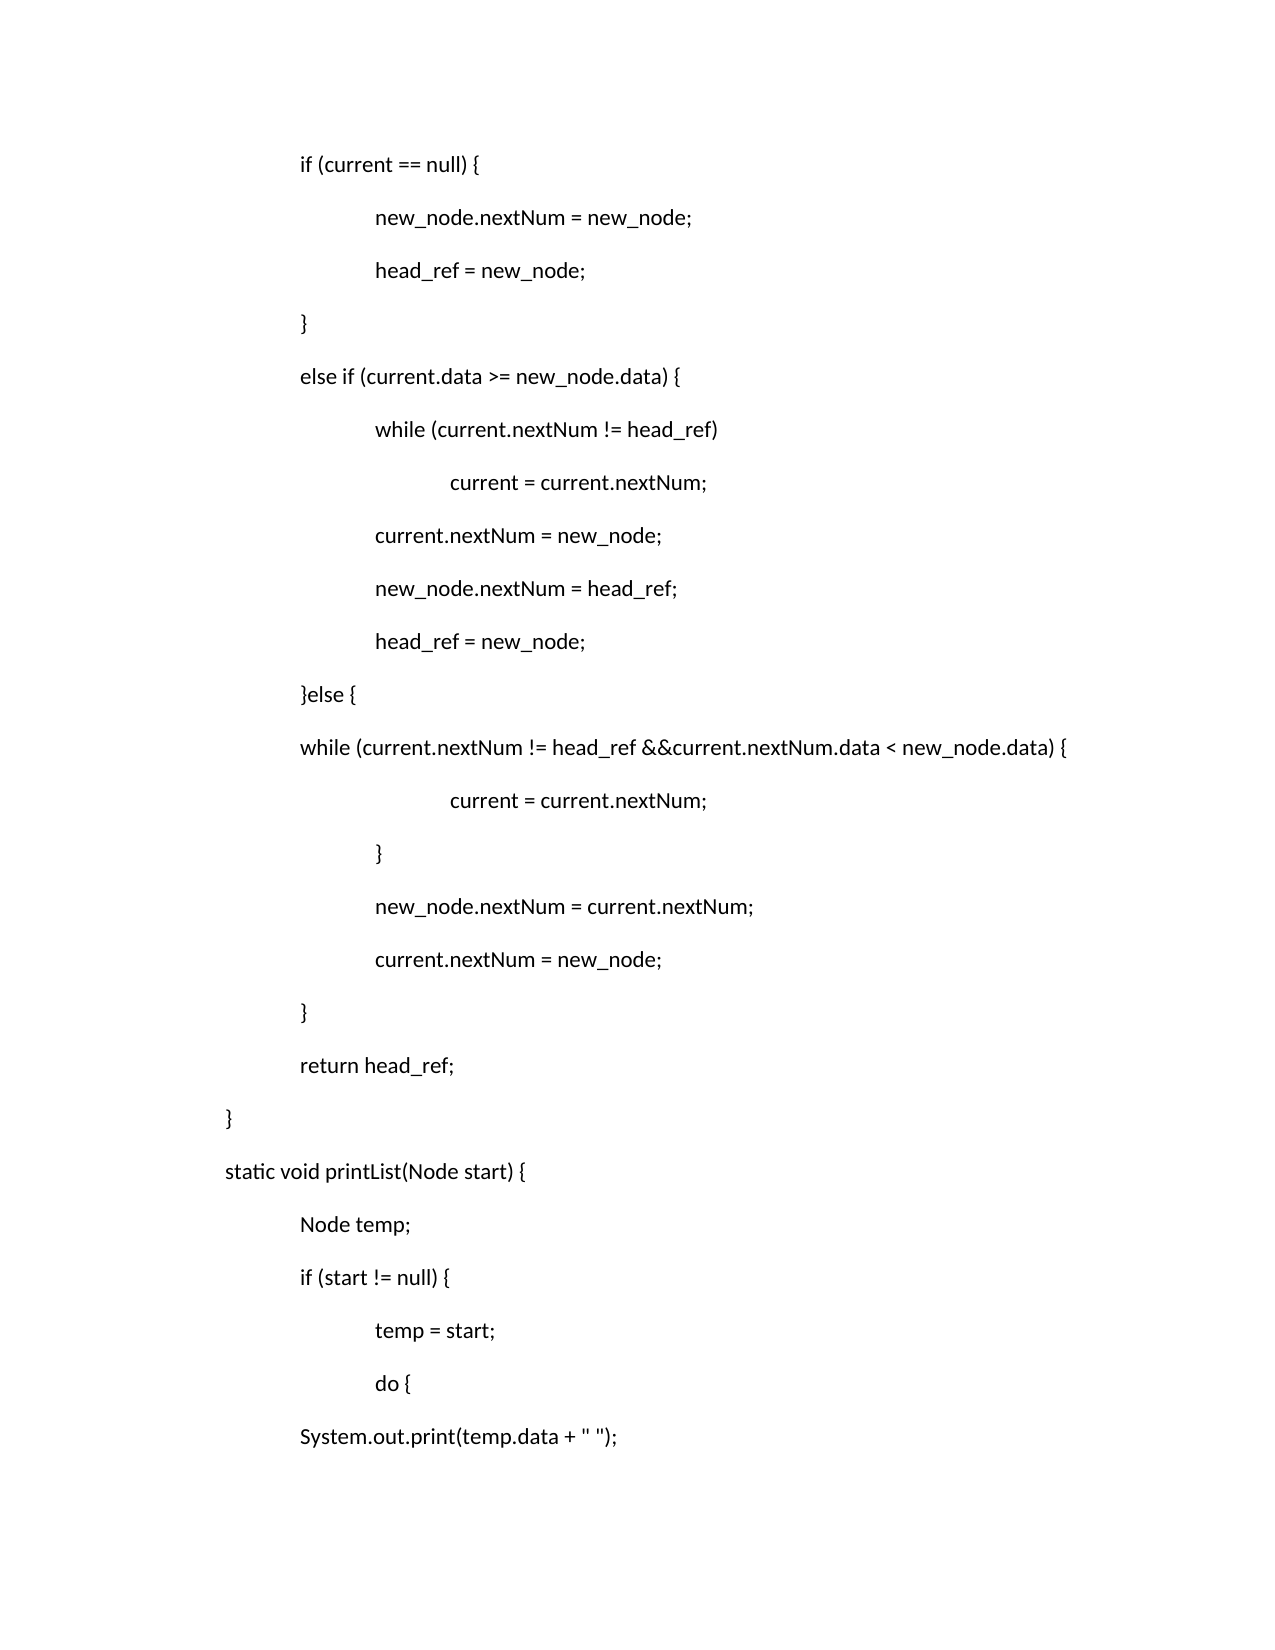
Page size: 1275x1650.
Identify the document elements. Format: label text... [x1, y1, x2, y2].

text return head_ref; [150, 1051, 1125, 1079]
text current.nextNum = new_node; [150, 521, 1125, 549]
text if (current == null) { [150, 150, 1125, 178]
text new_node.nextNum = current.nextNum; [150, 892, 1125, 920]
text if (start != null) { [150, 1263, 1125, 1291]
text } [150, 998, 1125, 1026]
text } [150, 839, 1125, 867]
text System.out.print(temp.data + " "); [150, 1422, 1125, 1451]
text new_node.nextNum = head_ref; [150, 574, 1125, 602]
text } [150, 309, 1125, 337]
text current = current.nextNum; [150, 468, 1125, 496]
text static void printList(Node start) { [150, 1157, 1125, 1185]
text new_node.nextNum = new_node; [150, 203, 1125, 231]
text }else { [150, 680, 1125, 708]
text else if (current.data >= new_node.data) { [150, 362, 1125, 390]
text temp = start; [150, 1316, 1125, 1344]
text Node temp; [150, 1210, 1125, 1238]
text current.nextNum = new_node; [150, 945, 1125, 973]
text do { [150, 1369, 1125, 1397]
text current = current.nextNum; [150, 786, 1125, 814]
text } [150, 1104, 1125, 1132]
text head_ref = new_node; [150, 256, 1125, 284]
text while (current.nextNum != head_ref &&current.nextNum.data < new_node.data) { [150, 733, 1125, 761]
text while (current.nextNum != head_ref) [150, 415, 1125, 443]
text head_ref = new_node; [150, 627, 1125, 655]
